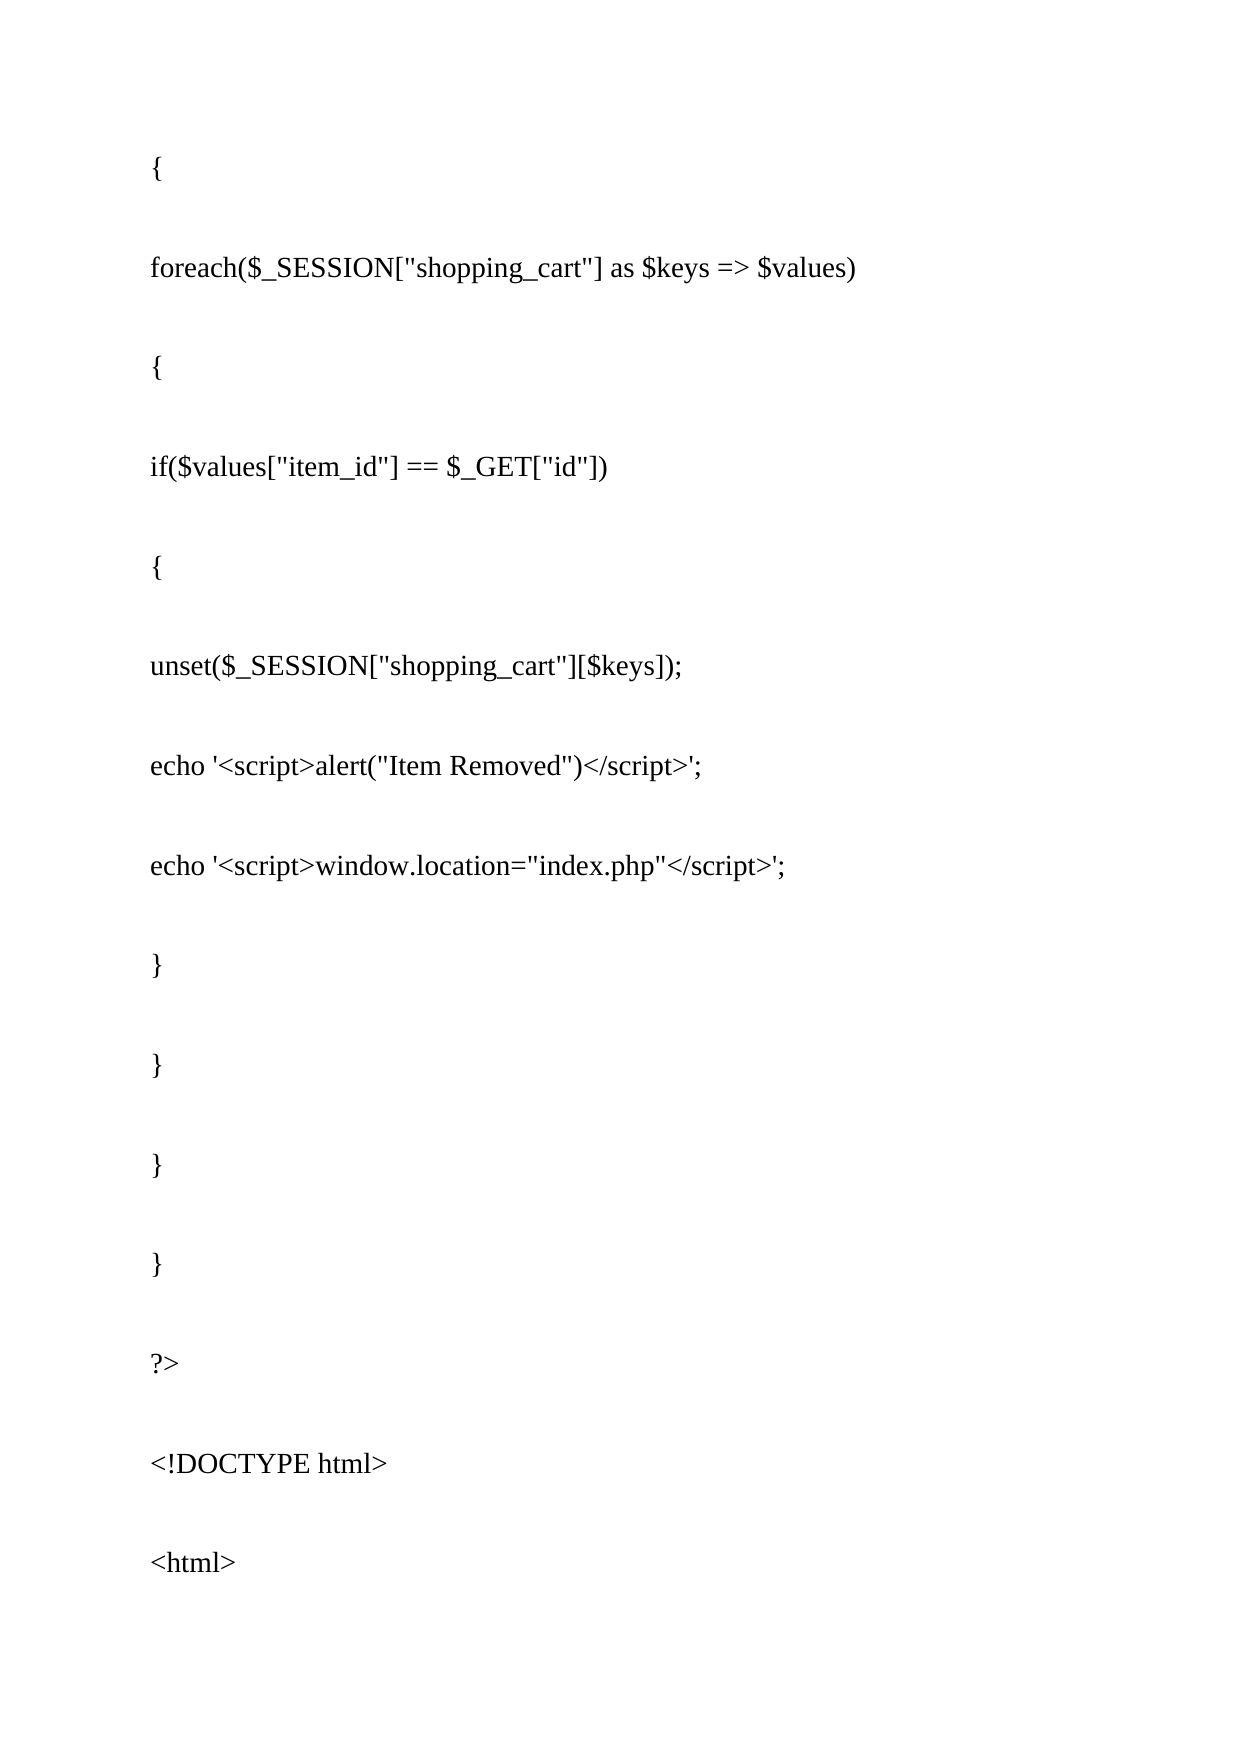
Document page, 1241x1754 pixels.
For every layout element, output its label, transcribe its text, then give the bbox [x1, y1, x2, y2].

text } [150, 1147, 1090, 1180]
text { [150, 549, 1090, 582]
text { [150, 349, 1090, 383]
text ?> [150, 1346, 1090, 1380]
text <html> [150, 1546, 1090, 1579]
text echo '<script>window.location="index.php"</script>'; [150, 848, 1090, 881]
text } [150, 947, 1090, 981]
text foreach($_SESSION["shopping_cart"] as $keys => $values) [150, 250, 1090, 283]
text } [150, 1047, 1090, 1081]
text } [150, 1247, 1090, 1280]
text { [150, 150, 1090, 183]
text <!DOCTYPE html> [150, 1446, 1090, 1479]
text unset($_SESSION["shopping_cart"][$keys]); [150, 648, 1090, 682]
text echo '<script>alert("Item Removed")</script>'; [150, 748, 1090, 782]
text if($values["item_id"] == $_GET["id"]) [150, 449, 1090, 483]
